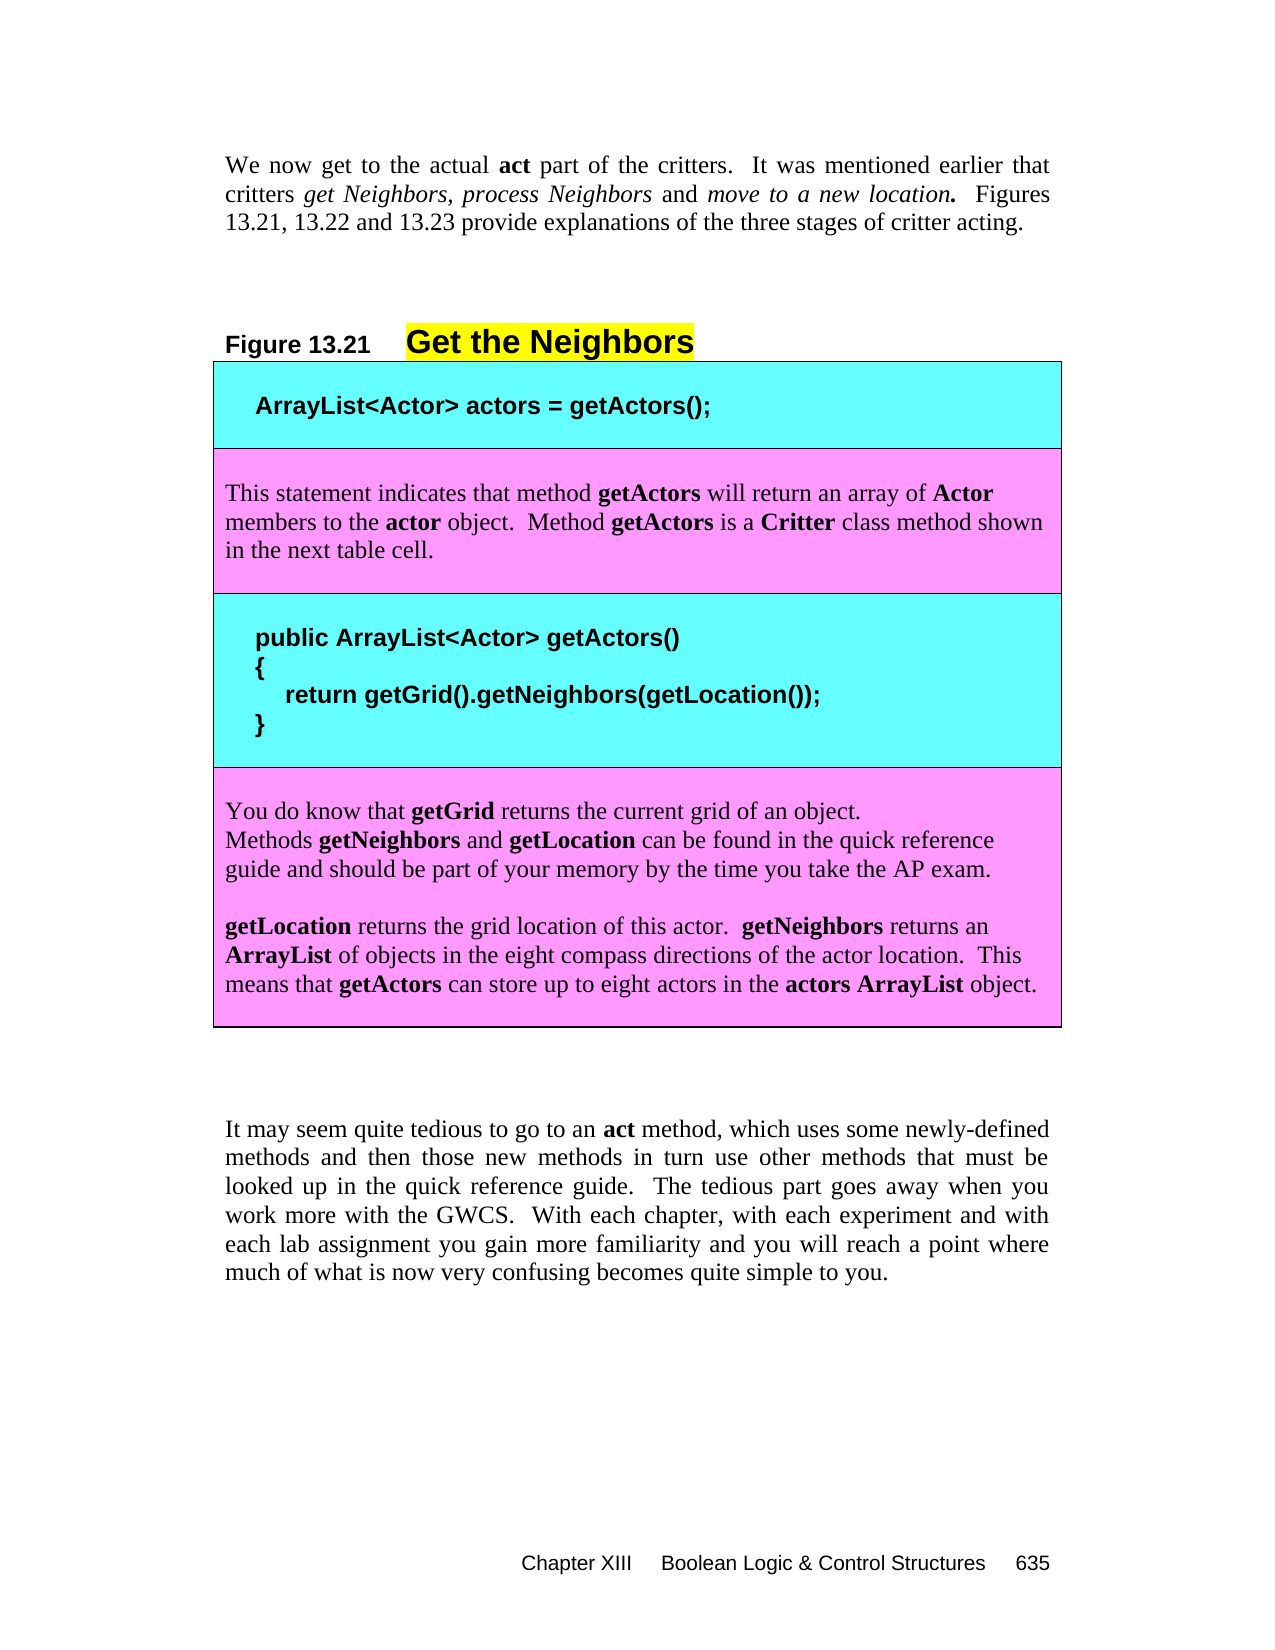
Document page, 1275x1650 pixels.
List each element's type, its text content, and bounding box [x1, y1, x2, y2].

table_header ArrayList<Actor> actors = getActors(); [214, 362, 1061, 448]
table_cell You do know that getGrid returns the current grid of an object. Methods getNeighbors and getLocation can be found in the quick reference guide and should be part of your memory by the time you take the AP exam. getLocation returns the grid location of this actor. getNeighbors returns an ArrayList of objects in the eight compass directions of the actor location. This means that getActors can store up to eight actors in the actors ArrayList object. [214, 768, 1061, 1026]
table_cell This statement indicates that method getActors will return an array of Actor members to the actor object. Method getActors is a Critter class method shown in the next table cell. [214, 449, 1061, 593]
text It may seem quite tedious to go to an act method, which uses some newly-defined methods and then those new methods in turn use other methods that must be looked up in the quick reference guide. The tedious part goes away when you work more with the GWCS. With each chapter, with each experiment and with each lab assignment you gain more familiarity and you will reach a point where much of what is now very confusing becomes quite simple to you. [225, 1114, 1050, 1286]
text We now get to the actual act part of the critters. It was mentioned earlier that critters get Neighbors, process Neighbors and move to a new location. Figures 13.21, 13.22 and 13.23 provide explanations of the three stages of critter acting. [225, 150, 1050, 236]
text Figure 13.21 Get the Neighbors [225, 322, 1050, 361]
table_cell public ArrayList<Actor> getActors() { return getGrid().getNeighbors(getLocation()); } [214, 594, 1061, 767]
